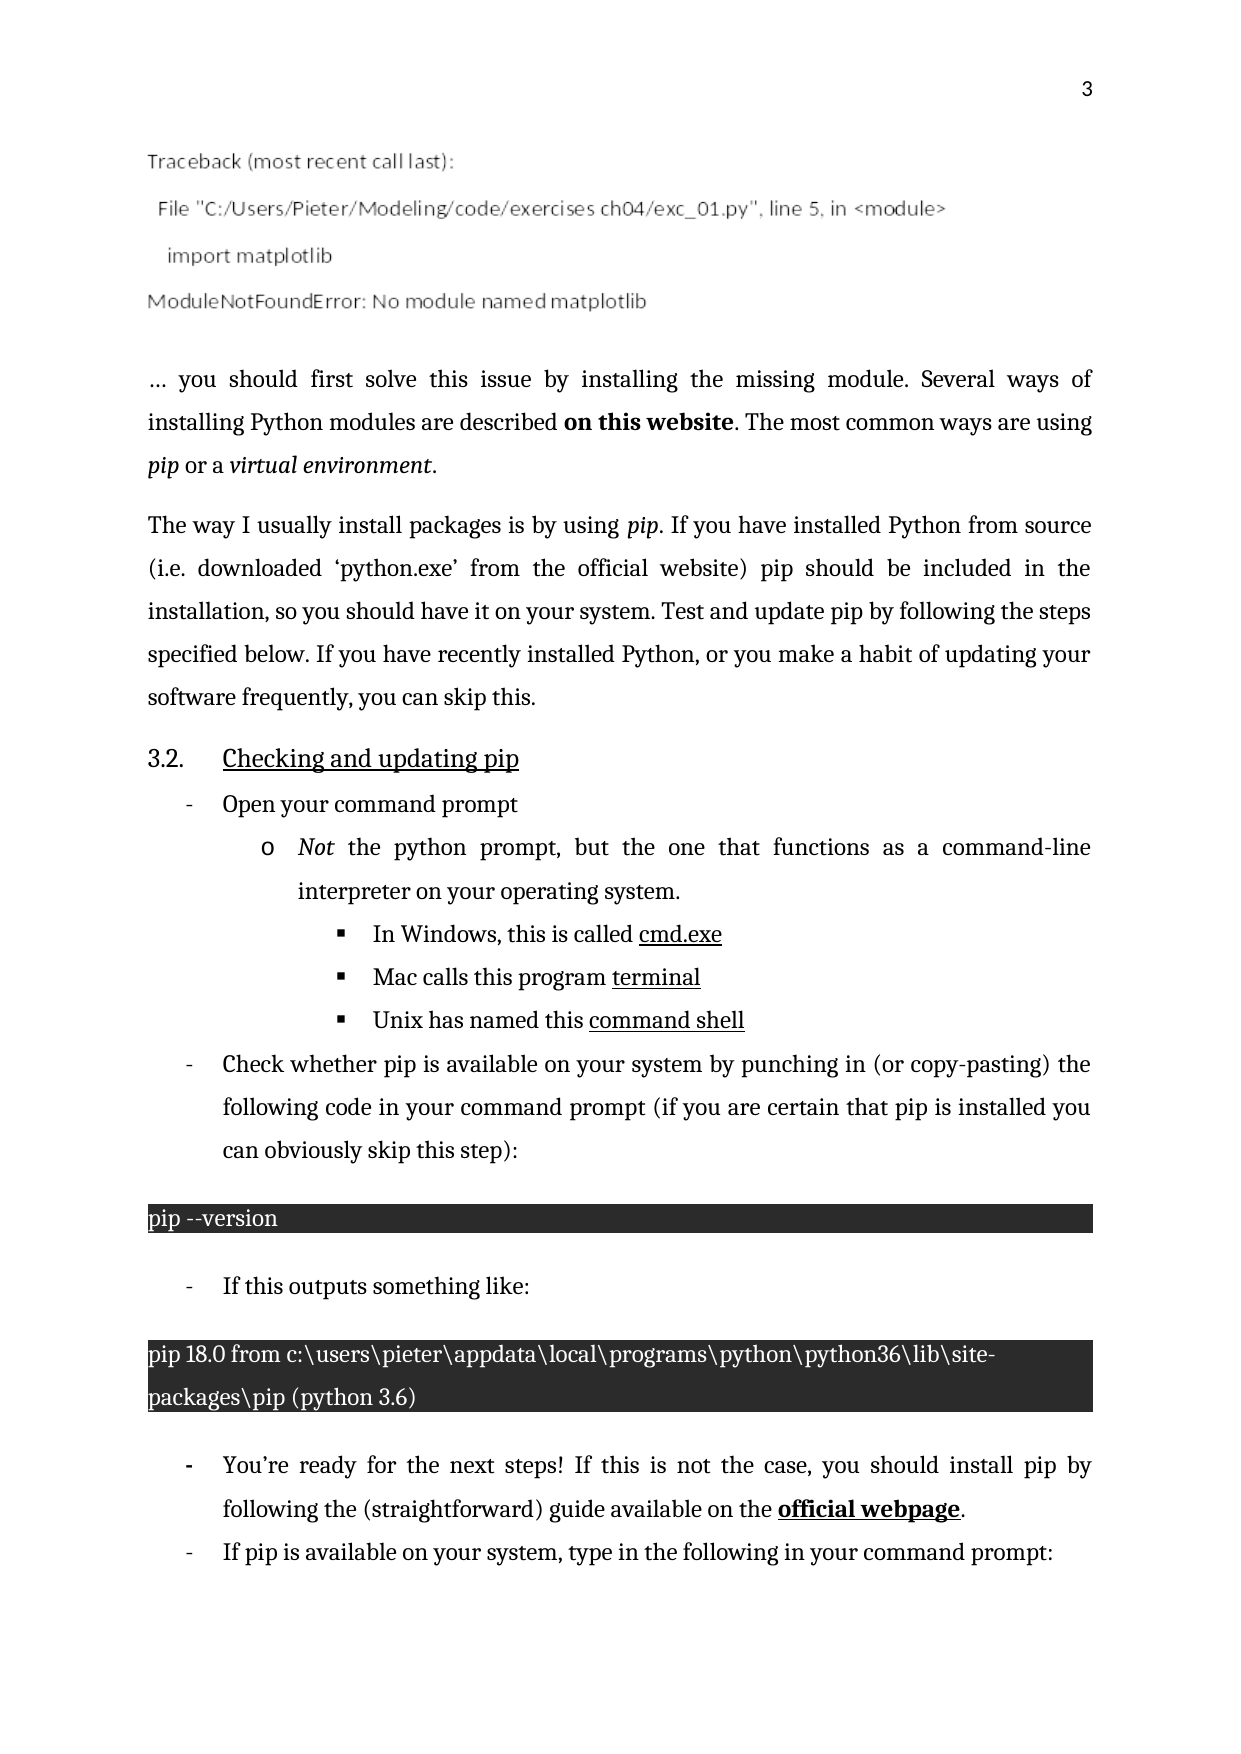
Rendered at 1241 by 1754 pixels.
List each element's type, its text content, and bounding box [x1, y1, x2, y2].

subtitle Checking and updating pip [148, 743, 1093, 774]
text The way I usually install packages is by using pip. If you have installed Python from source (i.e. downloaded ‘python.exe’ from the official website) pip should be included in the installation, so you should have it on your system. Test and update pip by following the steps specified below. If you have recently installed Python, or you make a habit of updating your software frequently, you can skip this. [148, 511, 1093, 712]
text pip --version [148, 1204, 1093, 1233]
text … you should first solve this issue by installing the missing module. Several ways of installing Python modules are described on this website. The most common ways are using pip or a virtual environment. [148, 364, 1093, 479]
list Mac calls this program terminal [335, 963, 1093, 992]
list If this outputs something like: [185, 1272, 1093, 1301]
list Not the python prompt, but the one that functions as a command-line interpreter on your operating system. [260, 833, 1093, 906]
list Open your command prompt [185, 789, 1093, 818]
list In Windows, this is called cmd.exe [335, 920, 1093, 949]
list You’re ready for the next steps! If this is not the case, you should install pip by following the (straightforward) guide available on the official webpage. [185, 1451, 1093, 1523]
text pip 18.0 from c:\users\pieter\appdata\local\programs\python\python36\lib\site-packages\pip (python 3.6) [148, 1340, 1093, 1412]
list Unix has named this command shell [335, 1006, 1093, 1035]
list If pip is available on your system, type in the following in your command prompt: [185, 1538, 1093, 1566]
list Check whether pip is available on your system by punching in (or copy-pasting) the following code in your command prompt (if you are certain that pip is installed you can obviously skip this step): [185, 1049, 1093, 1164]
